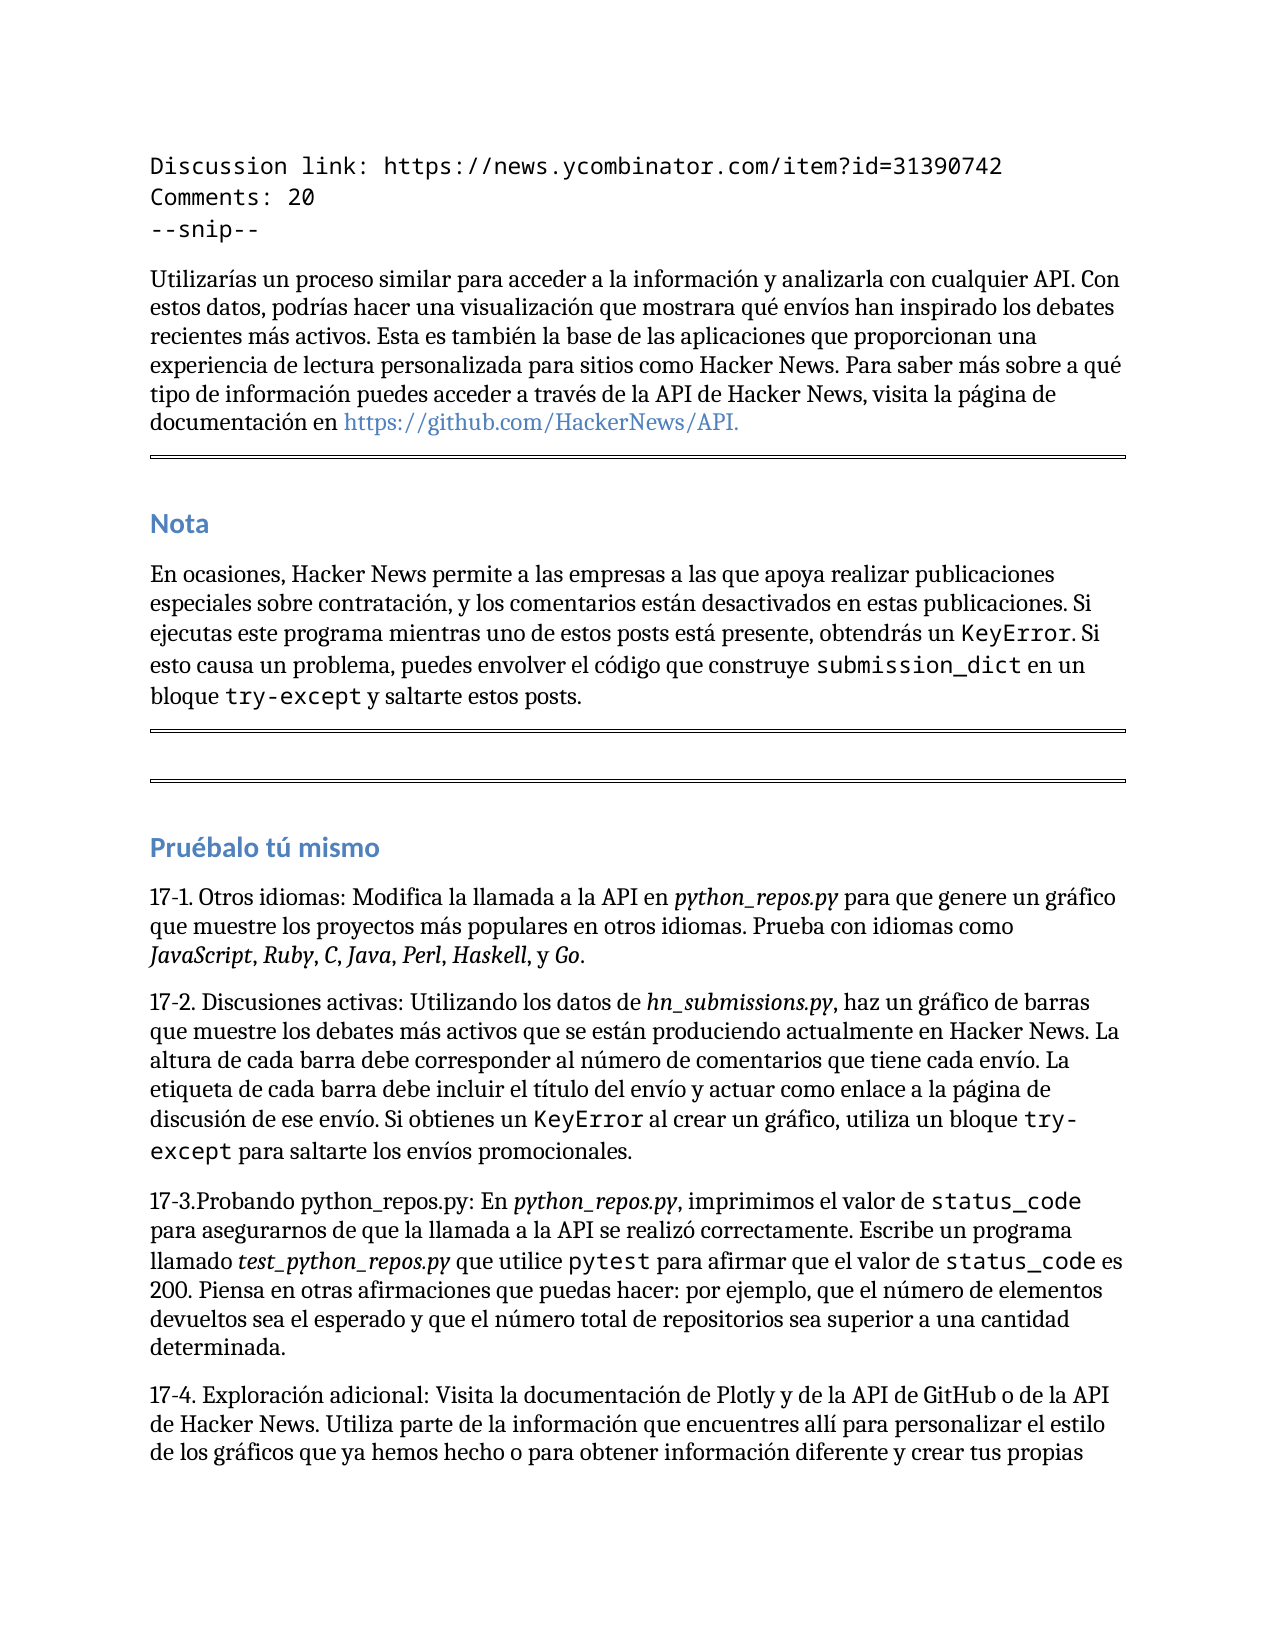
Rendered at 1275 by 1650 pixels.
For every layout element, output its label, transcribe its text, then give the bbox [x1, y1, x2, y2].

text Utilizarías un proceso similar para acceder a la información y analizarla con cualquier API. Con estos datos, podrías hacer una visualización que mostrara qué envíos han inspirado los debates recientes más activos. Esta es también la base de las aplicaciones que proporcionan una experiencia de lectura personalizada para sitios como Hacker News. Para saber más sobre a qué tipo de información puedes acceder a través de la API de Hacker News, visita la página de documentación en https://github.com/HackerNews/API. [150, 264, 1125, 437]
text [150, 1381, 1125, 1467]
subtitle Nota [150, 505, 1125, 541]
text 17-1. Otros idiomas: Modifica la llamada a la API en python_repos.py para que genere un gráfico que muestre los proyectos más populares en otros idiomas. Prueba con idiomas como JavaScript, Ruby, C, Java, Perl, Haskell, y Go. [150, 883, 1125, 969]
text En ocasiones, Hacker News permite a las empresas a las que apoya realizar publicaciones especiales sobre contratación, y los comentarios están desactivados en estas publicaciones. Si ejecutas este programa mientras uno de estos posts está presente, obtendrás un KeyError. Si esto causa un problema, puedes envolver el código que construye submission_dict en un bloque try-except y saltarte estos posts. [150, 560, 1125, 711]
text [150, 150, 1125, 244]
text 17-3.Probando python_repos.py: En python_repos.py, imprimimos el valor de status_code para asegurarnos de que la llamada a la API se realizó correctamente. Escribe un programa llamado test_python_repos.py que utilice pytest para afirmar que el valor de status_code es 200. Piensa en otras afirmaciones que puedas hacer: por ejemplo, que el número de elementos devueltos sea el esperado y que el número total de repositorios sea superior a una cantidad determinada. [150, 1184, 1125, 1362]
text 17-2. Discusiones activas: Utilizando los datos de hn_submissions.py, haz un gráfico de barras que muestre los debates más activos que se están produciendo actualmente en Hacker News. La altura de cada barra debe corresponder al número de comentarios que tiene cada envío. La etiqueta de cada barra debe incluir el título del envío y actuar como enlace a la página de discusión de ese envío. Si obtienes un KeyError al crear un gráfico, utiliza un bloque try-except para saltarte los envíos promocionales. [150, 988, 1125, 1166]
subtitle Pruébalo tú mismo [150, 829, 1125, 864]
